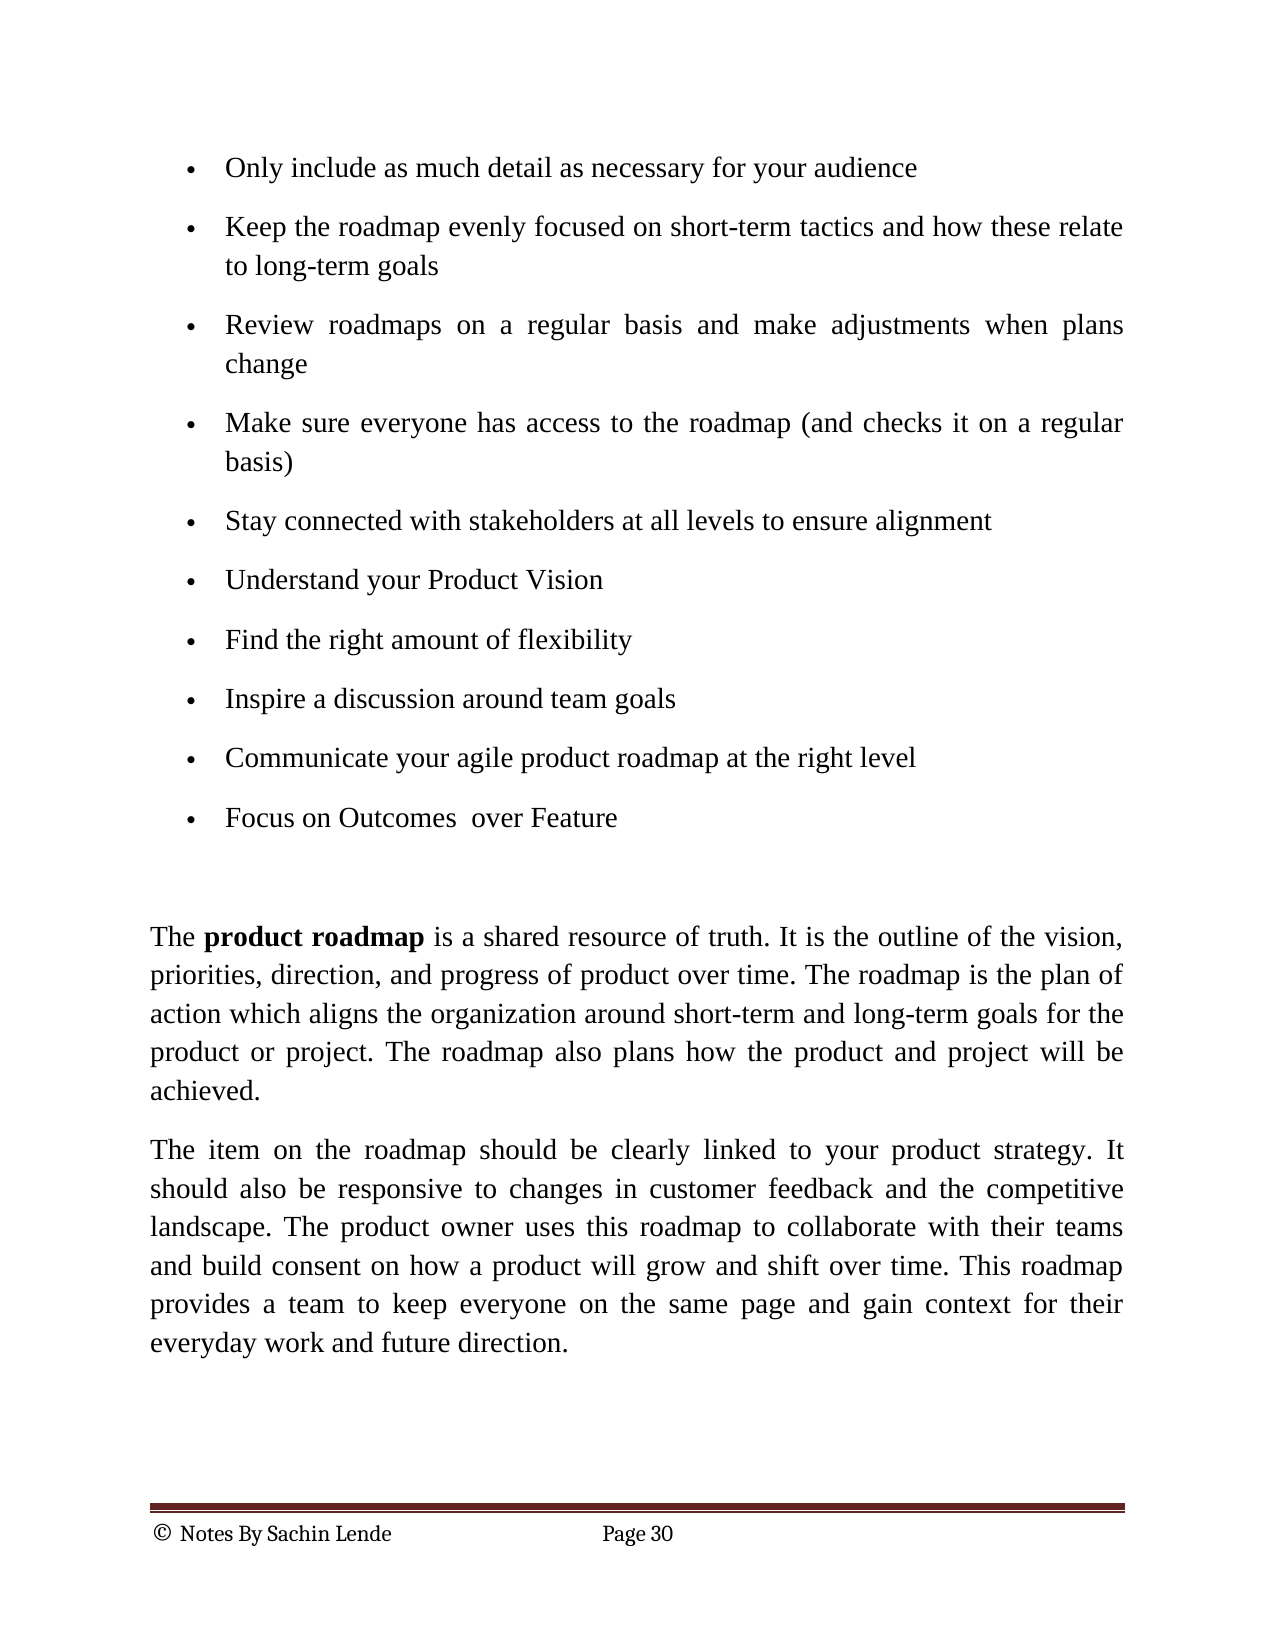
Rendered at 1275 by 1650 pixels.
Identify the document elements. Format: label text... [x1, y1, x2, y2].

list Review roadmaps on a regular basis and make adjustments when plans change [187, 307, 1125, 379]
list Find the right amount of flexibility [187, 622, 1125, 655]
list Focus on Outcomes over Feature [187, 800, 1125, 833]
list Keep the roadmap evenly focused on short-term tactics and how these relate to long-term goals [187, 209, 1125, 281]
list Stay connected with stakeholders at all levels to ensure alignment [187, 503, 1125, 537]
list Make sure everyone has access to the roadmap (and checks it on a regular basis) [187, 405, 1125, 477]
list Only include as much detail as necessary for your audience [187, 150, 1125, 183]
list Inspire a discussion around team goals [187, 681, 1125, 715]
list Communicate your agile product roadmap at the right level [187, 741, 1125, 774]
text The item on the roadmap should be clearly linked to your product strategy. It should also be responsive to changes in customer feedback and the competitive landscape. The product owner uses this roadmap to collaborate with their teams and build consent on how a product will grow and shift over time. This roadmap provides a team to keep everyone on the same page and gain context for their everyday work and future direction. [150, 1132, 1125, 1358]
list Understand your Product Vision [187, 562, 1125, 596]
text The product roadmap is a shared resource of truth. It is the outline of the vision, priorities, direction, and progress of product over time. The roadmap is the plan of action which aligns the organization around short-term and long-term goals for the product or project. The roadmap also plans how the product and project will be achieved. [150, 919, 1125, 1106]
